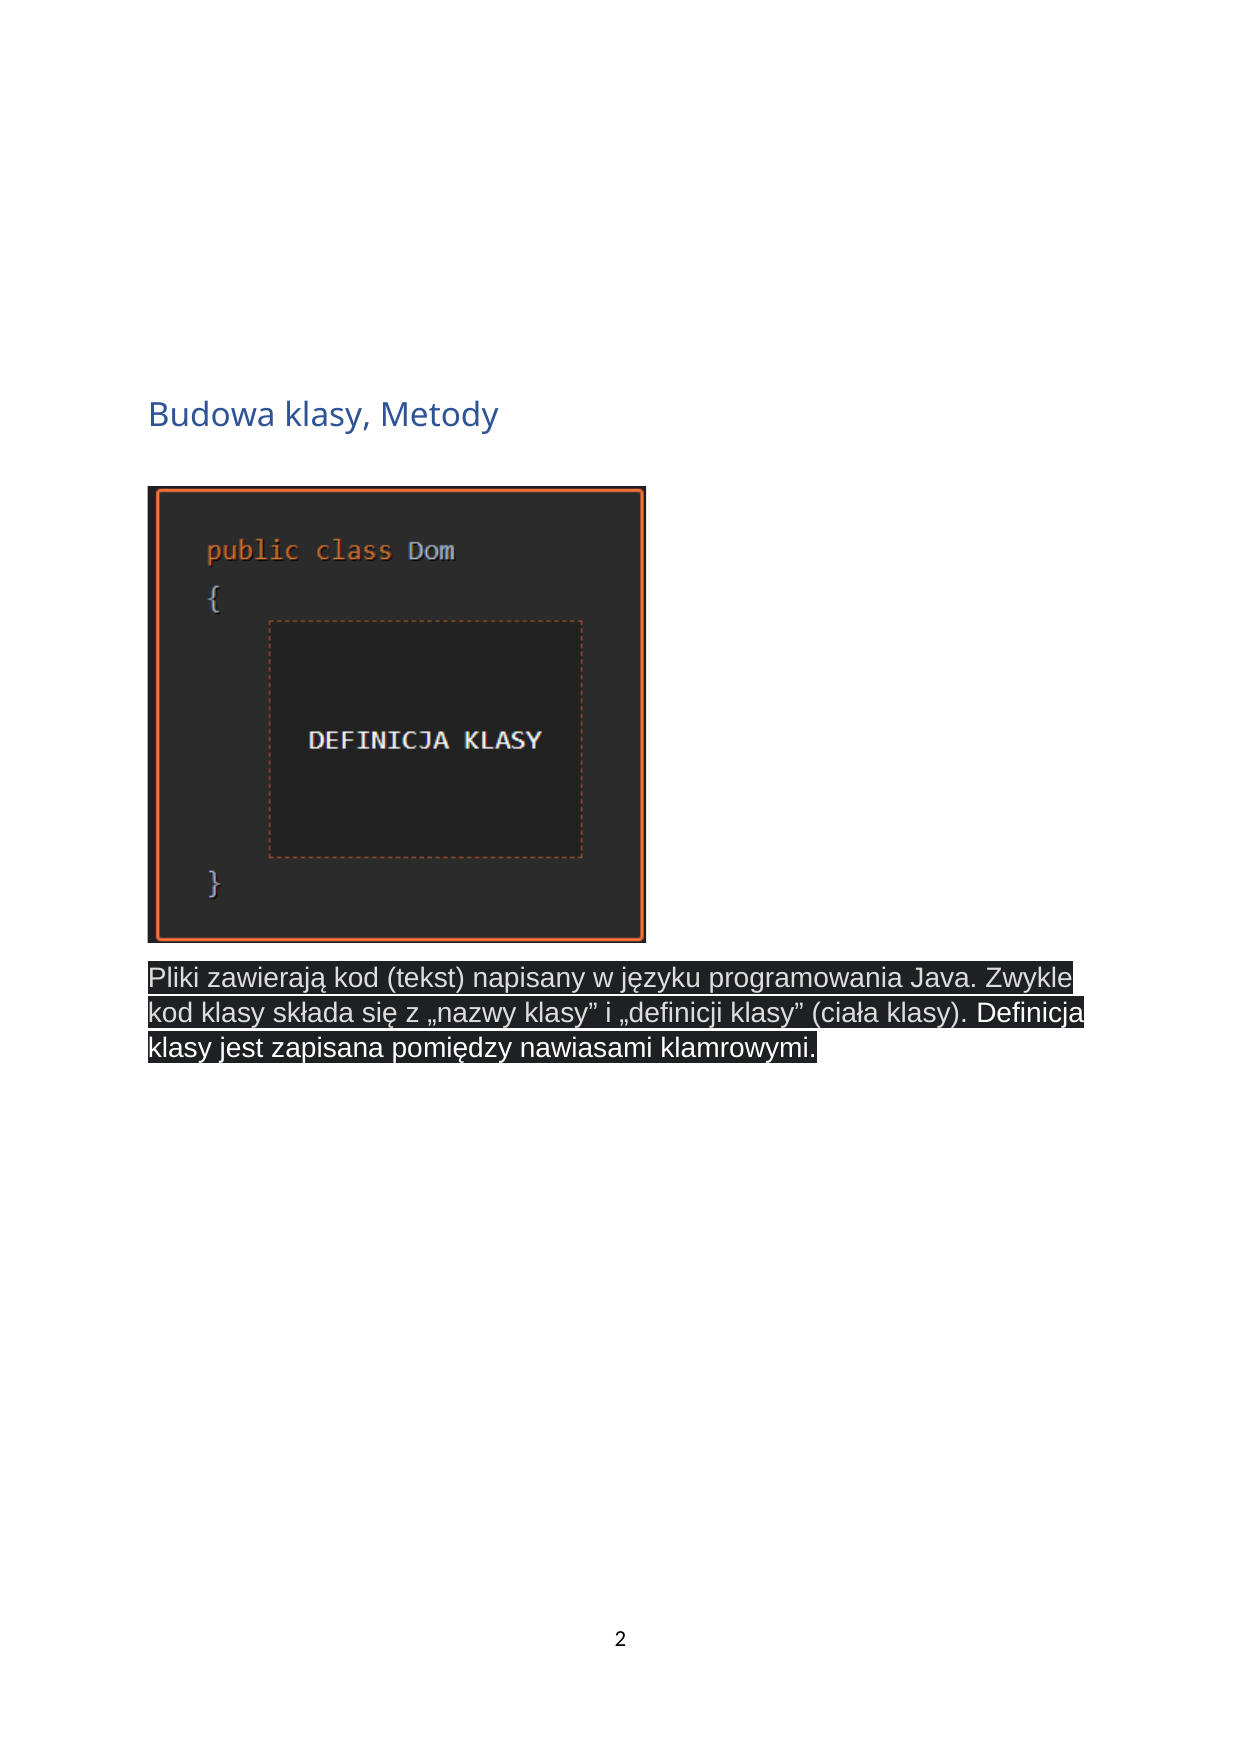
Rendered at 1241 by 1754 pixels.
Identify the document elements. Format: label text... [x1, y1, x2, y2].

picture [147, 486, 647, 943]
subtitle Budowa klasy, Metody [148, 390, 1093, 436]
text Pliki zawierają kod (tekst) napisany w języku programowania Java. Zwykle kod klasy składa się z „nazwy klasy” i „definicji klasy” (ciała klasy). Definicja klasy jest zapisana pomiędzy nawiasami klamrowymi. [148, 961, 1093, 1063]
